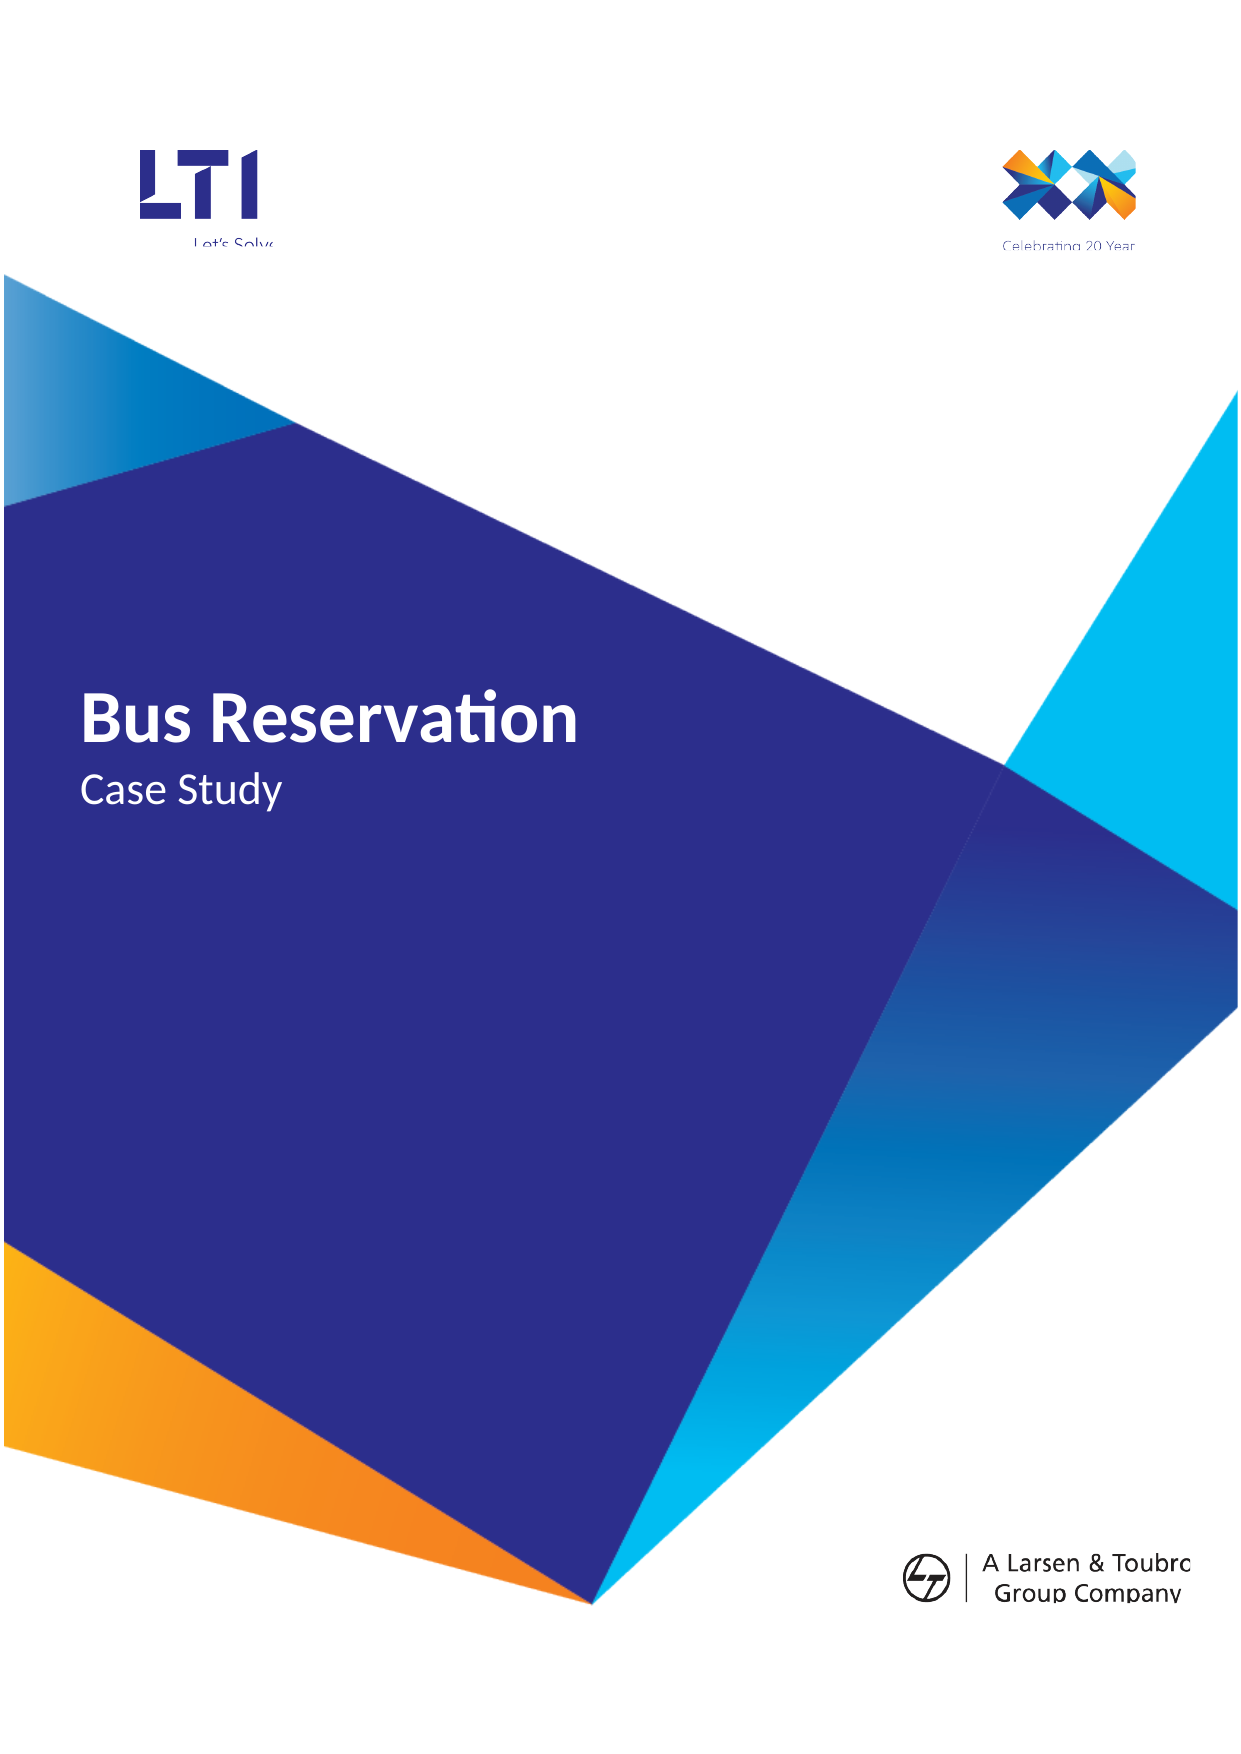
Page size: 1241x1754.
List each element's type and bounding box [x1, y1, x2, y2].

picture [1002, 150, 1136, 251]
picture [902, 1553, 1191, 1603]
picture [0, 273, 1238, 1604]
picture [139, 150, 273, 246]
